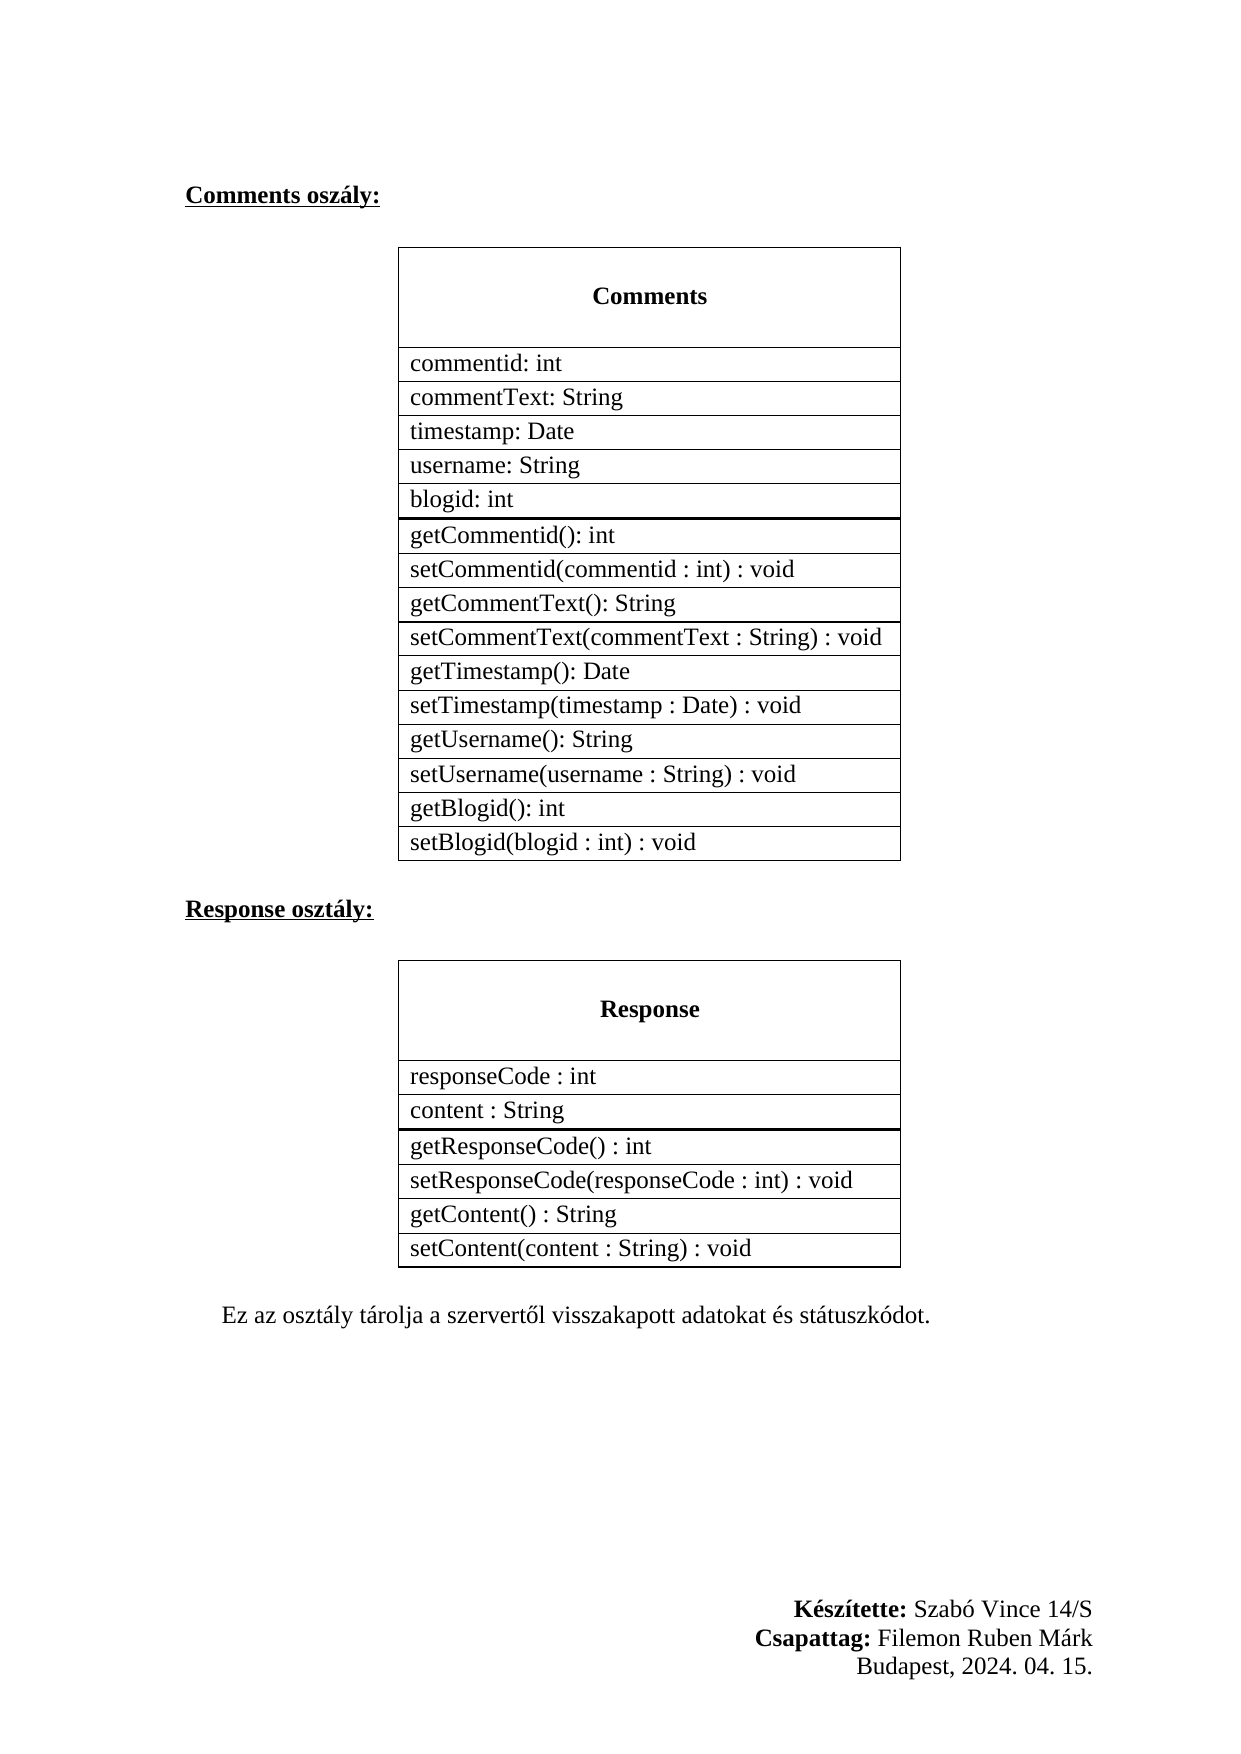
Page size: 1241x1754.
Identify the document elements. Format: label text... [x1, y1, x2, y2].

table_cell getContent() : String [399, 1199, 900, 1232]
table_cell setContent(content : String) : void [399, 1234, 900, 1266]
table_cell blogid: int [399, 484, 900, 517]
table_cell getTimestamp(): Date [399, 656, 900, 689]
table_cell getCommentText(): String [399, 588, 900, 621]
table_cell commentText: String [399, 382, 900, 415]
table_cell timestamp: Date [399, 416, 900, 449]
table_cell username: String [399, 450, 900, 483]
table_cell setCommentText(commentText : String) : void [399, 623, 900, 655]
table_cell setUsername(username : String) : void [399, 759, 900, 792]
text Response osztály: [185, 894, 1093, 923]
table_cell content : String [399, 1095, 900, 1128]
text Ez az osztály tárolja a szervertől visszakapott adatokat és státuszkódot. [185, 1301, 1093, 1329]
table_cell setBlogid(blogid : int) : void [399, 827, 900, 860]
table_header Response [399, 961, 900, 1060]
table_header Comments [399, 248, 900, 347]
table_cell getBlogid(): int [399, 793, 900, 826]
table_cell setTimestamp(timestamp : Date) : void [399, 691, 900, 723]
table_cell setCommentid(commentid : int) : void [399, 554, 900, 587]
table_cell commentid: int [399, 348, 900, 381]
table_cell getCommentid(): int [399, 520, 900, 553]
text Comments oszály: [185, 181, 1093, 209]
table_cell setResponseCode(responseCode : int) : void [399, 1165, 900, 1198]
table_cell getUsername(): String [399, 725, 900, 758]
table_cell responseCode : int [399, 1061, 900, 1094]
table_cell getResponseCode() : int [399, 1131, 900, 1164]
